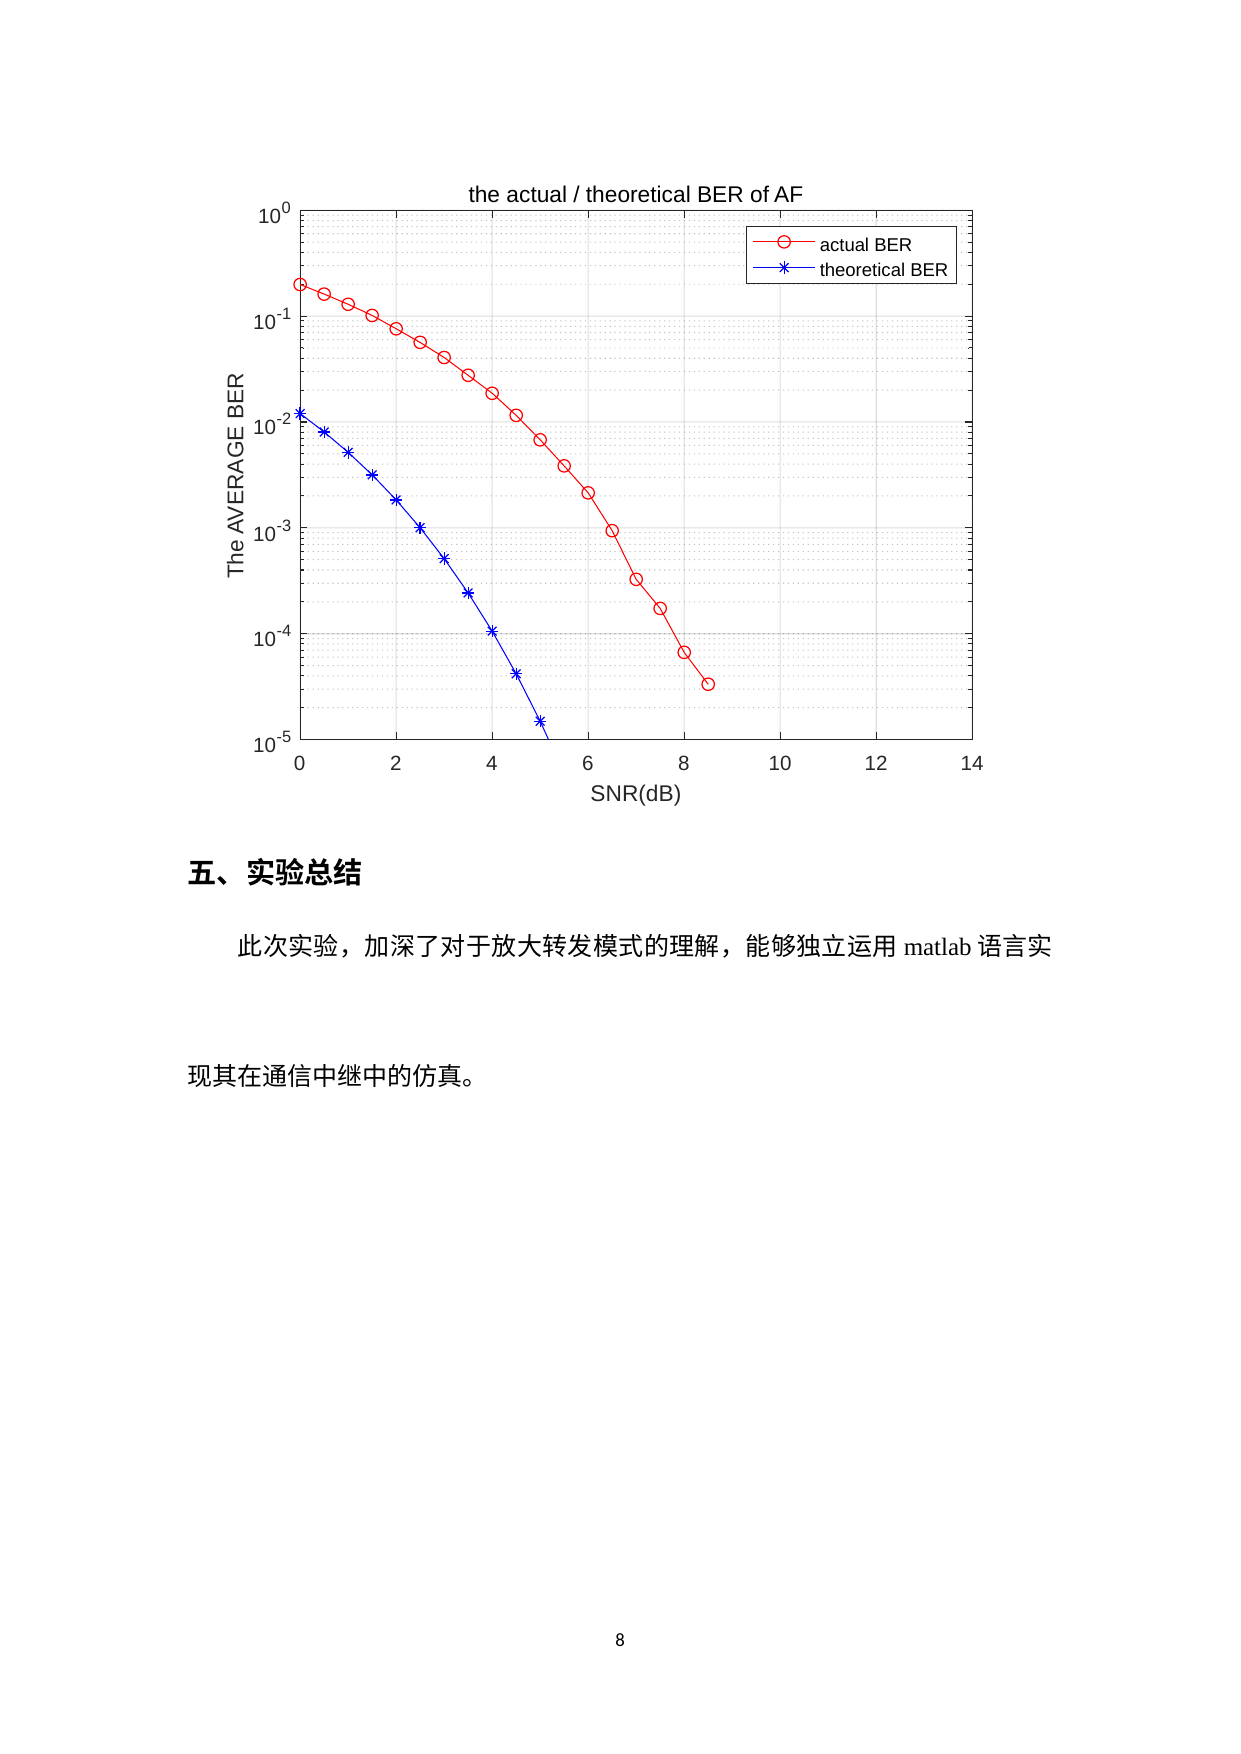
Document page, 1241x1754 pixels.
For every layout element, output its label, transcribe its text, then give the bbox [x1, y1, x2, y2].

text 此次实验，加深了对于放大转发模式的理解，能够独立运用matlab语言实现其在通信中继中的仿真。 [187, 912, 1053, 1107]
subtitle 五、实验总结 [187, 839, 1053, 904]
